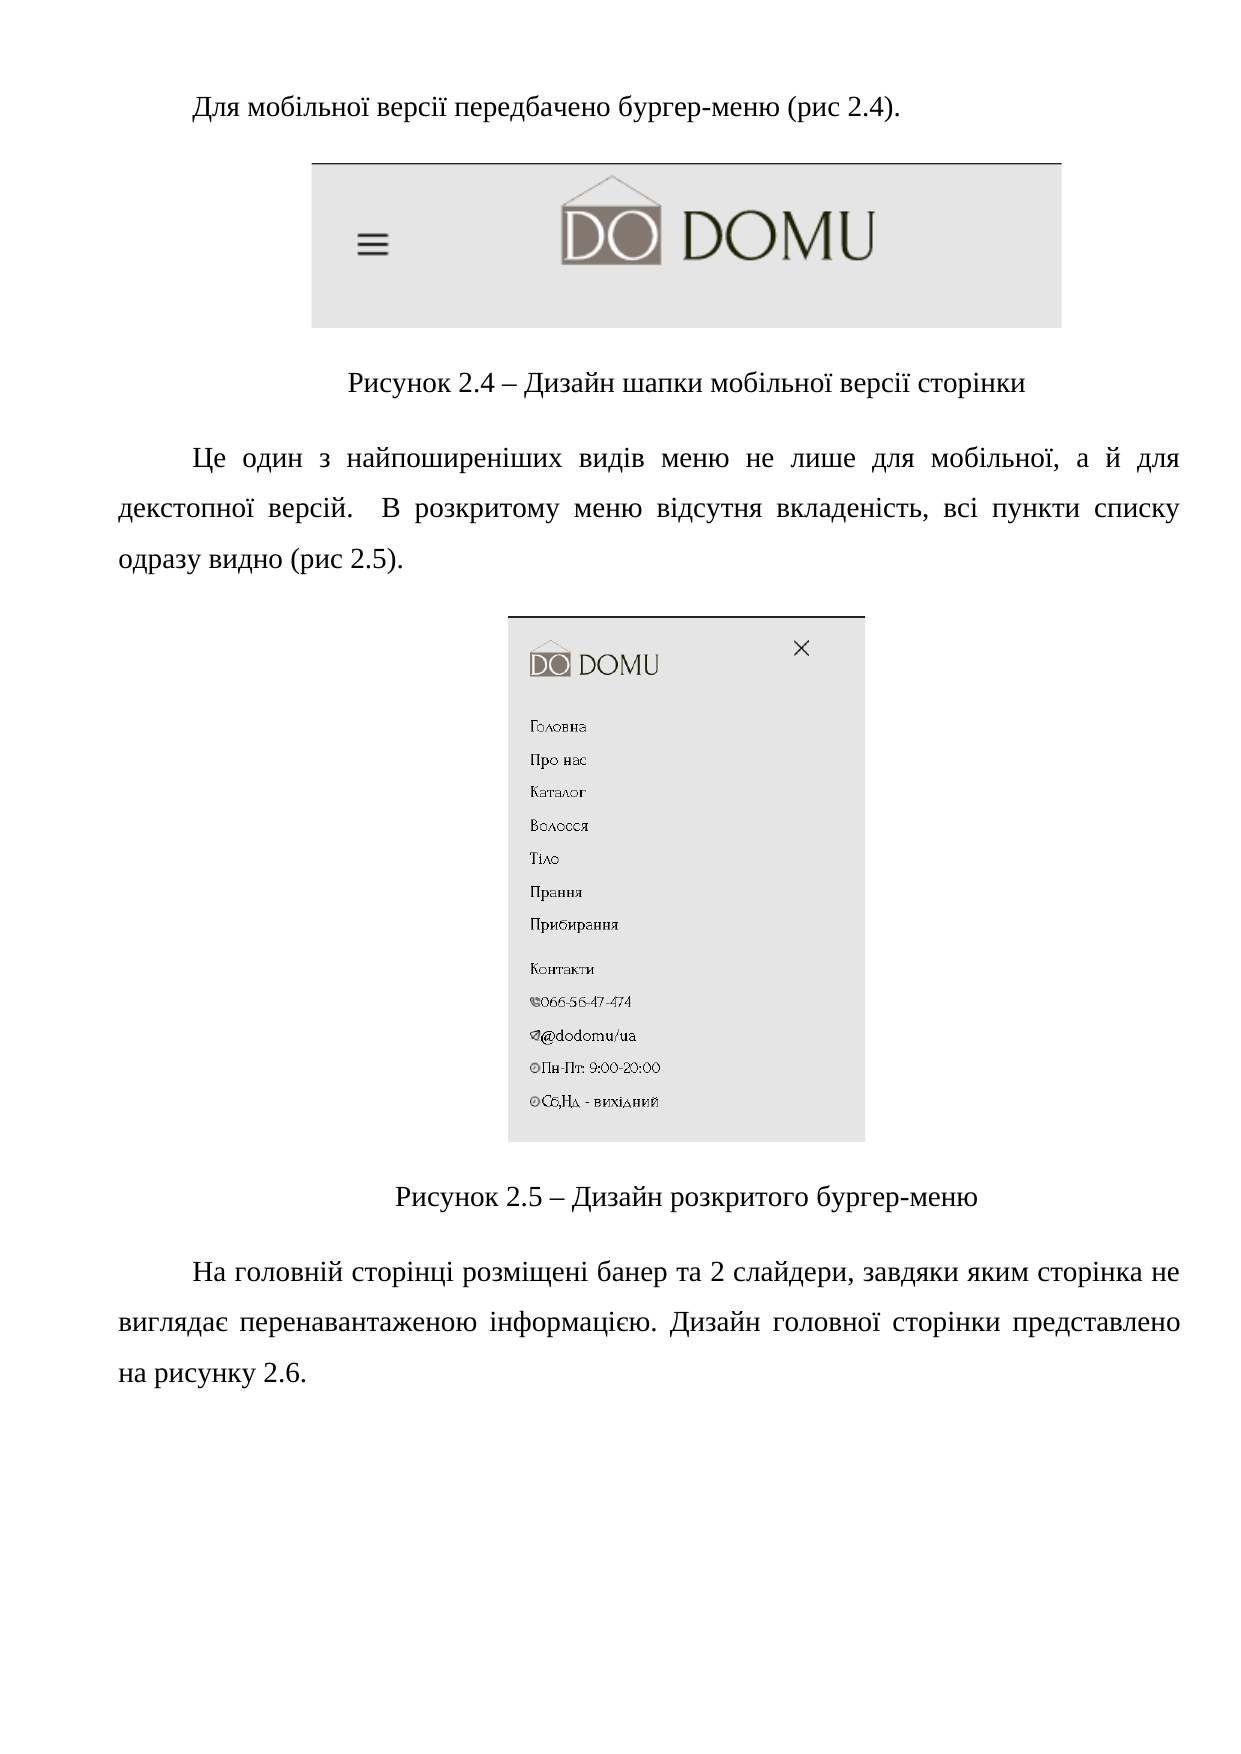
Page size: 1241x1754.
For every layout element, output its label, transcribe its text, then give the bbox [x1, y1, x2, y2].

text Це один з найпоширеніших видів меню не лише для мобільної, а й для декстопної версій. В розкритому меню відсутня вкладеність, всі пункти списку одразу видно (рис 2.5). [118, 440, 1181, 574]
text Для мобільної версії передбачено бургер-меню (рис 2.4). [118, 89, 1181, 122]
text Рисунок 2.4 – Дизайн шапки мобільної версії сторінки [118, 365, 1181, 398]
picture [508, 616, 866, 1142]
text Рисунок 2.5 – Дизайн розкритого бургер-меню [118, 1179, 1181, 1212]
text На головній сторінці розміщені банер та 2 слайдери, завдяки яким сторінка не виглядає перенавантаженою інформацією. Дизайн головної сторінки представлено на рисунку 2.6. [118, 1254, 1181, 1388]
picture [311, 163, 1062, 328]
